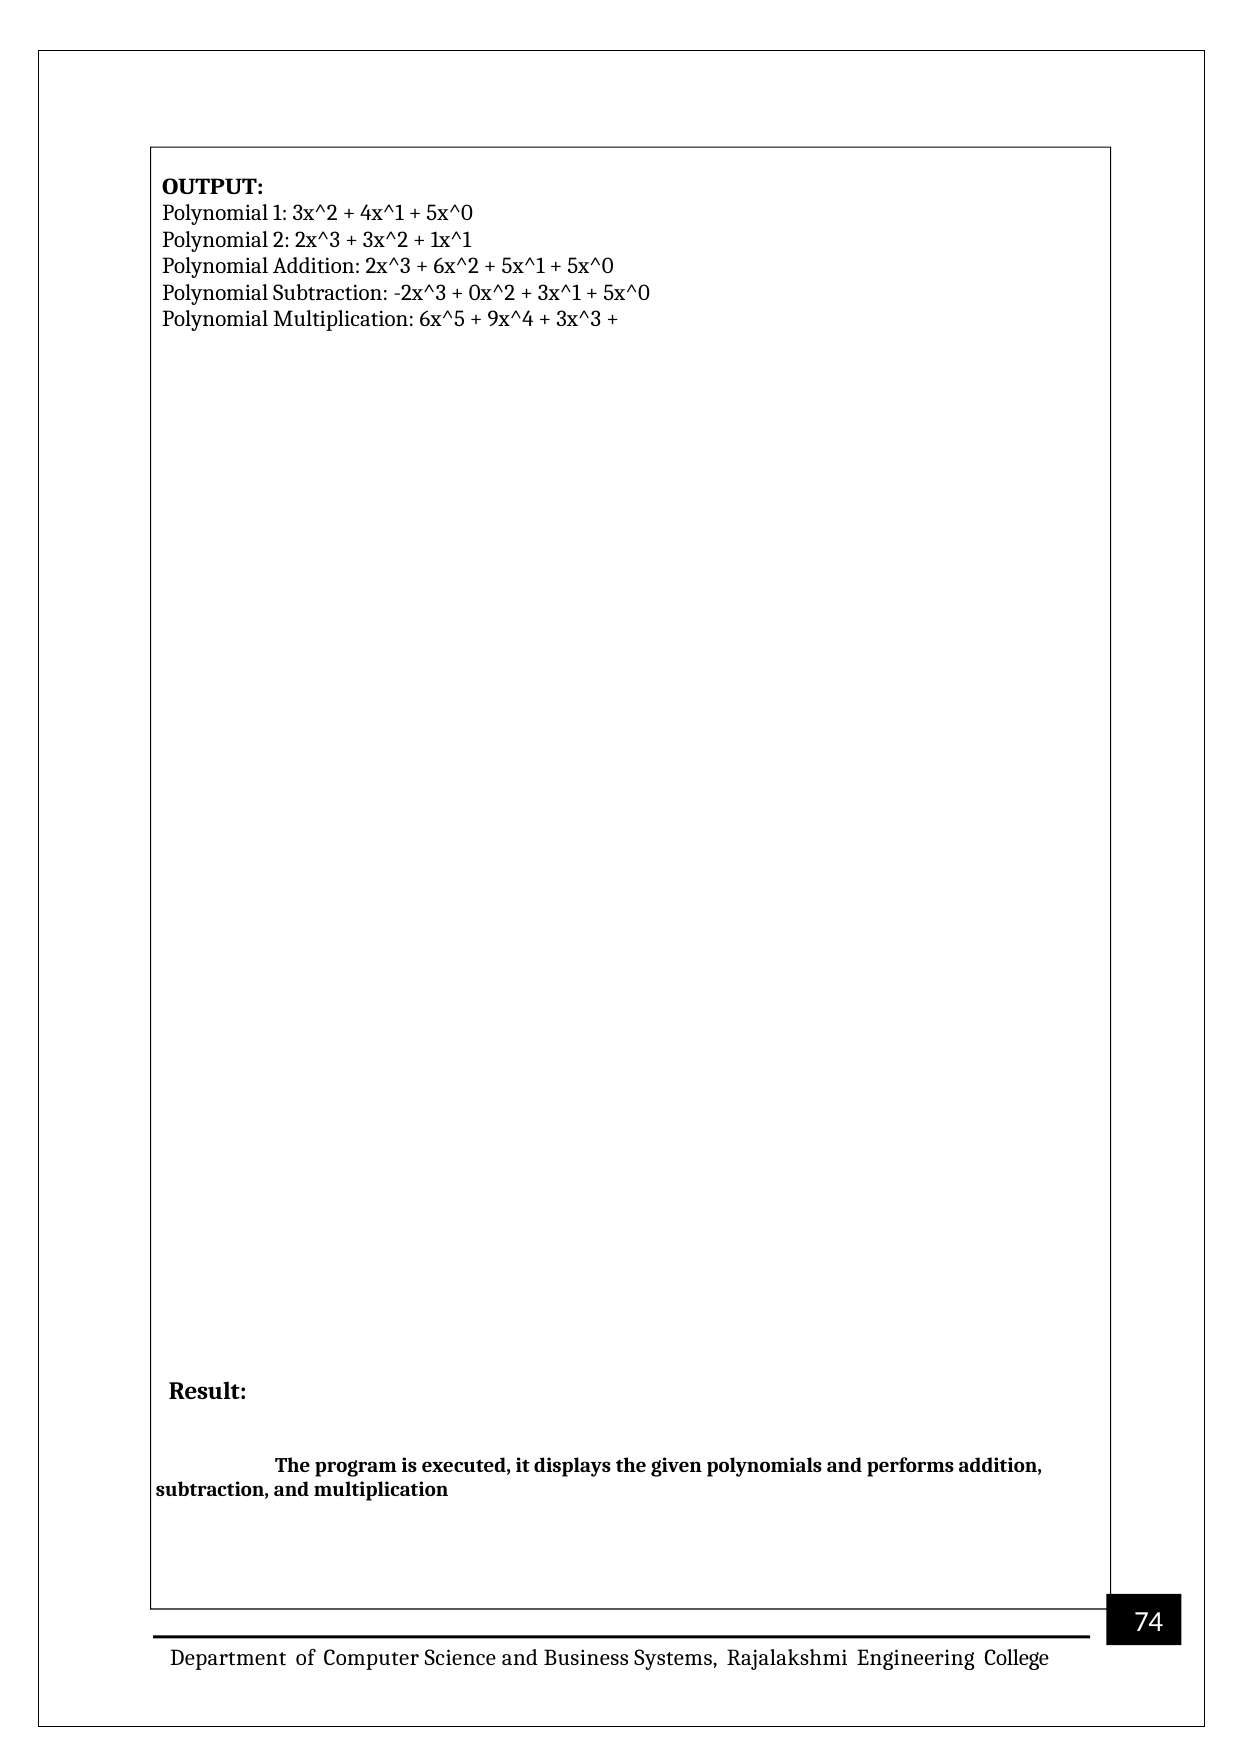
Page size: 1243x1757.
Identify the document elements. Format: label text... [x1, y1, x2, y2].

text OUTPUT: [162, 174, 1204, 200]
text Polynomial Multiplication: 6x^5 + 9x^4 + 3x^3 + [162, 306, 1204, 332]
text The program is executed, it displays the given polynomials and performs addition, subtraction, and multiplication [156, 1454, 1115, 1502]
subtitle Result: [168, 1377, 1204, 1406]
text Polynomial 1: 3x^2 + 4x^1 + 5x^0 [162, 200, 1204, 227]
text Polynomial 2: 2x^3 + 3x^2 + 1x^1 [162, 227, 1204, 253]
text Polynomial Addition: 2x^3 + 6x^2 + 5x^1 + 5x^0 [162, 253, 1204, 279]
text Department of Computer Science and Business Systems, Rajalakshmi Engineering College [170, 1645, 1204, 1671]
text Polynomial Subtraction: -2x^3 + 0x^2 + 3x^1 + 5x^0 [162, 279, 1204, 306]
